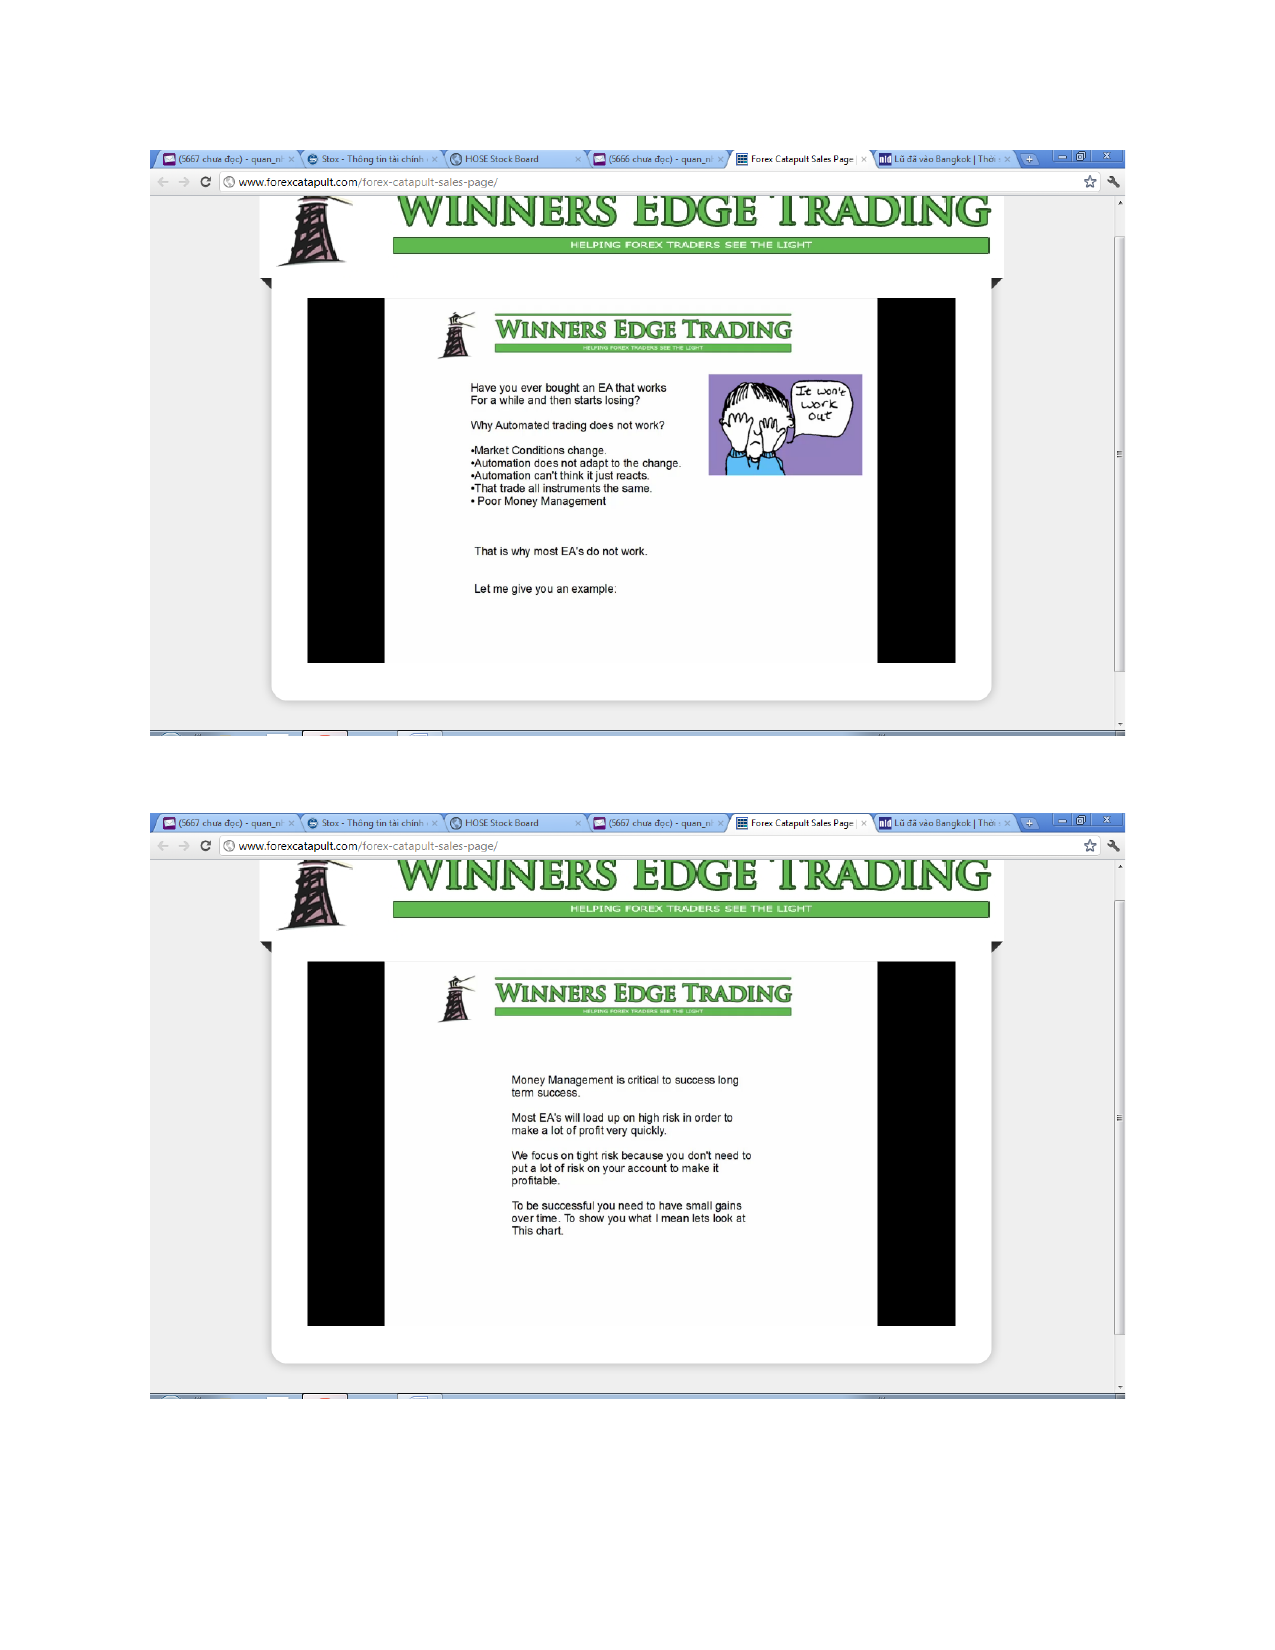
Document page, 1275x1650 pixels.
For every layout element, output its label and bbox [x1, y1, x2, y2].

picture [150, 150, 1125, 736]
picture [150, 813, 1125, 1399]
